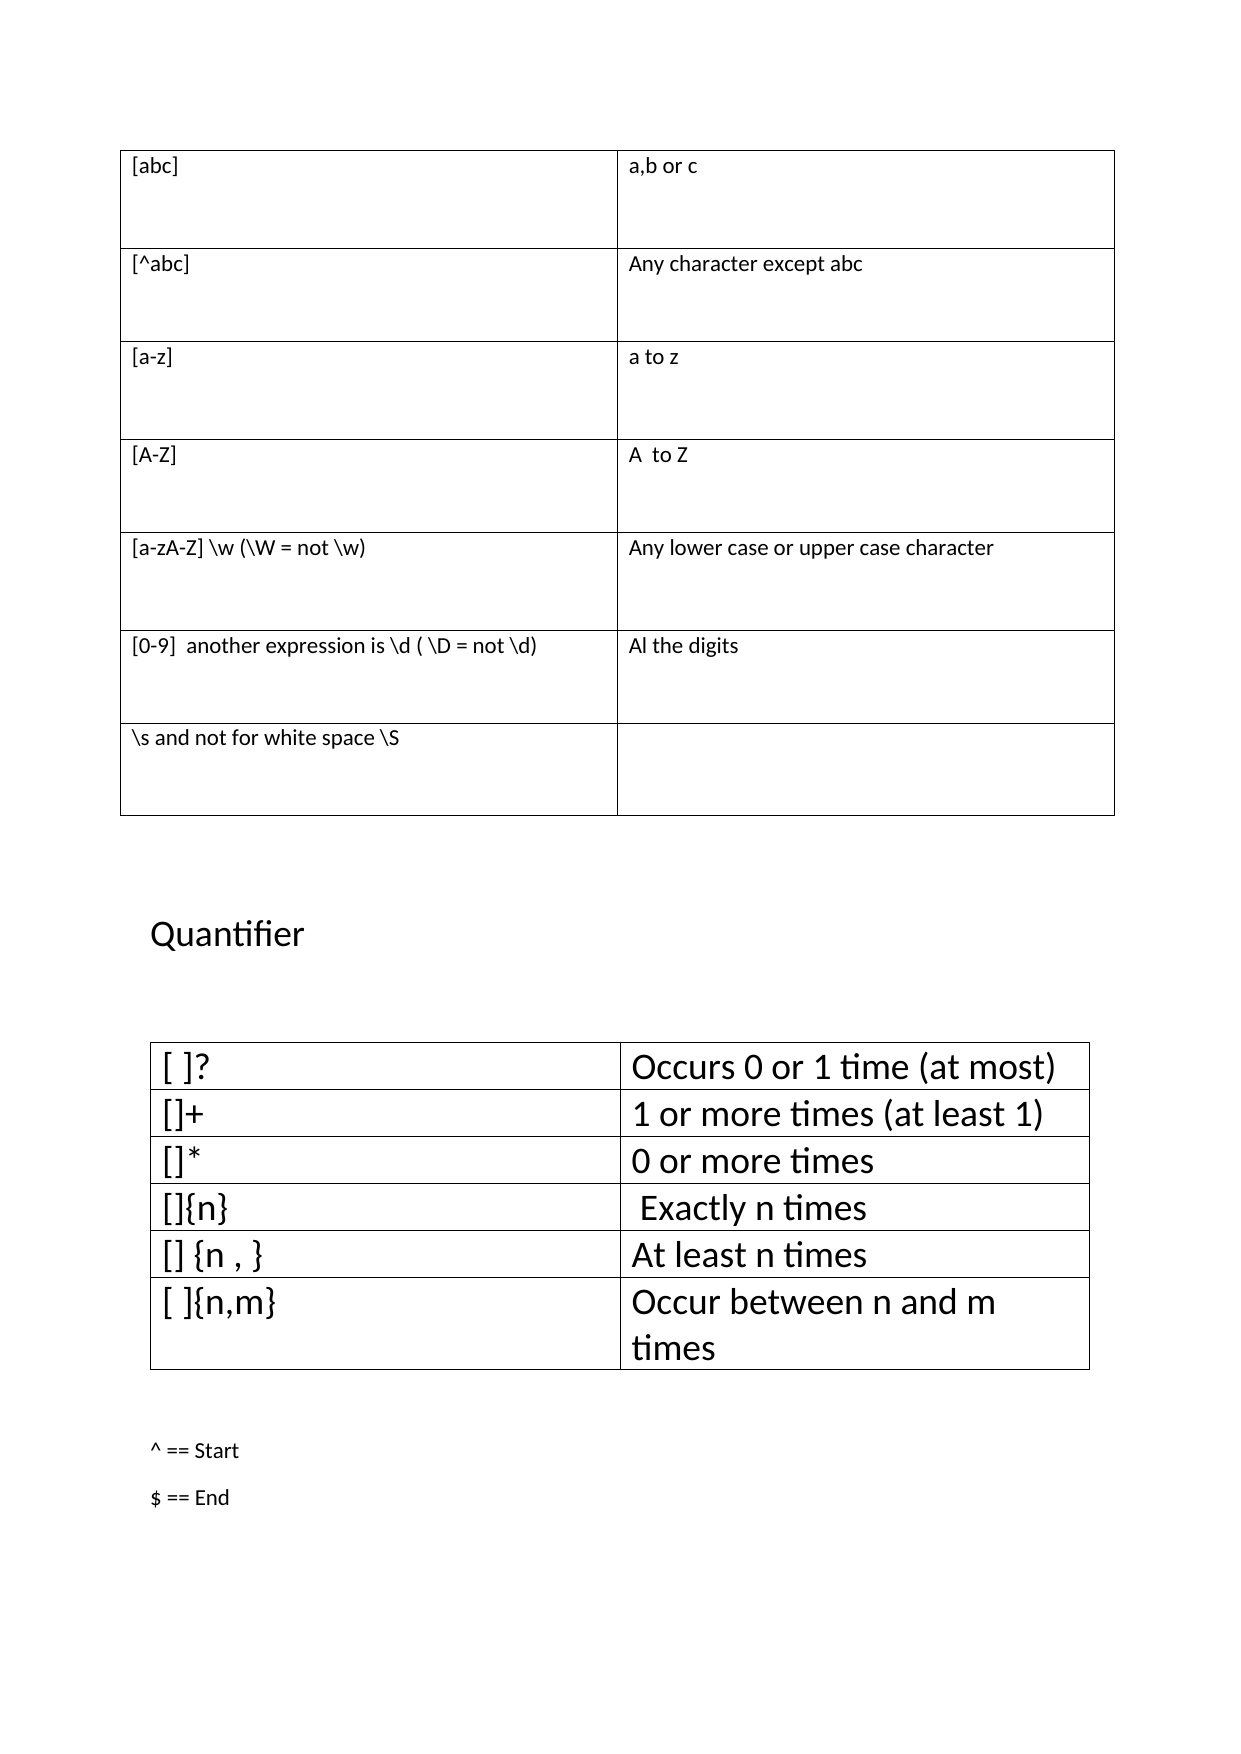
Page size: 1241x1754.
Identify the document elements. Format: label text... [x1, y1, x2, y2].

table_cell Exactly n times [621, 1184, 1089, 1230]
table_cell At least n times [621, 1231, 1089, 1277]
table_cell [ ]{n,m} [151, 1278, 620, 1369]
table_cell []+ [151, 1090, 620, 1136]
table_cell \s and not for white space \S [121, 724, 617, 815]
table_cell 1 or more times (at least 1) [621, 1090, 1089, 1136]
table_cell Occur between n and m times [621, 1278, 1089, 1369]
table_cell 0 or more times [621, 1137, 1089, 1183]
table_cell [^abc] [121, 249, 617, 341]
table_cell Any lower case or upper case character [618, 533, 1114, 630]
table_header [abc] [121, 151, 617, 248]
text Quantifier [150, 910, 1090, 956]
table_cell [a-z] [121, 342, 617, 439]
table_cell [A-Z] [121, 440, 617, 532]
table_cell Any character except abc [618, 249, 1114, 341]
table_cell [] {n , } [151, 1231, 620, 1277]
table_cell [a-zA-Z] \w (\W = not \w) [121, 533, 617, 630]
table_cell Al the digits [618, 631, 1114, 722]
table_header a,b or c [618, 151, 1114, 248]
table_cell []{n} [151, 1184, 620, 1230]
text $ == End [150, 1483, 1090, 1511]
table_cell A to Z [618, 440, 1114, 532]
text ^ == Start [150, 1437, 1090, 1464]
table_cell [0-9] another expression is \d ( \D = not \d) [121, 631, 617, 722]
table_header [ ]? [151, 1043, 620, 1089]
table_cell [618, 724, 1114, 815]
table_cell []* [151, 1137, 620, 1183]
table_header Occurs 0 or 1 time (at most) [621, 1043, 1089, 1089]
table_cell a to z [618, 342, 1114, 439]
